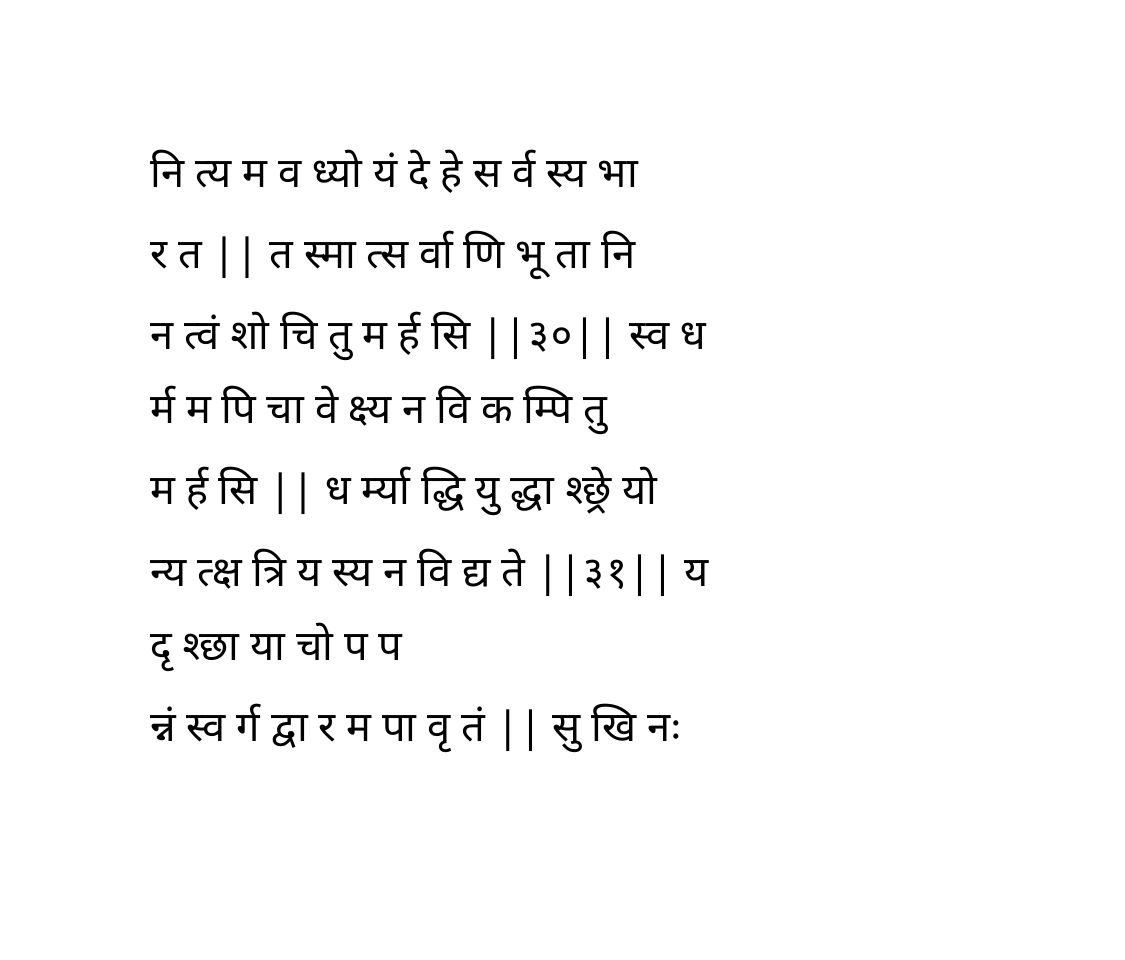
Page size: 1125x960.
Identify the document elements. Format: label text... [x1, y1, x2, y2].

text न्नं स्व र्ग द्वा र म पा वृ तं || सु खि नः [150, 697, 984, 758]
text र्म म पि चा वे क्ष्य न वि क म्पि तु [150, 386, 984, 441]
text न्य त्क्ष त्रि य स्य न वि द्य ते ||३१|| य [150, 542, 984, 603]
text नि त्य म व ध्यो यं दे हे स र्व स्य भा [150, 150, 984, 204]
text म र्ह सि || ध र्म्या द्धि यु द्धा श्छ्रे यो [150, 460, 984, 522]
text र त || त स्मा त्स र्वा णि भू ता नि [150, 224, 984, 285]
text न त्वं शो चि तु म र्ह सि ||३०|| स्व ध [150, 305, 984, 367]
text दृ श्छा या चो प प [150, 623, 984, 677]
